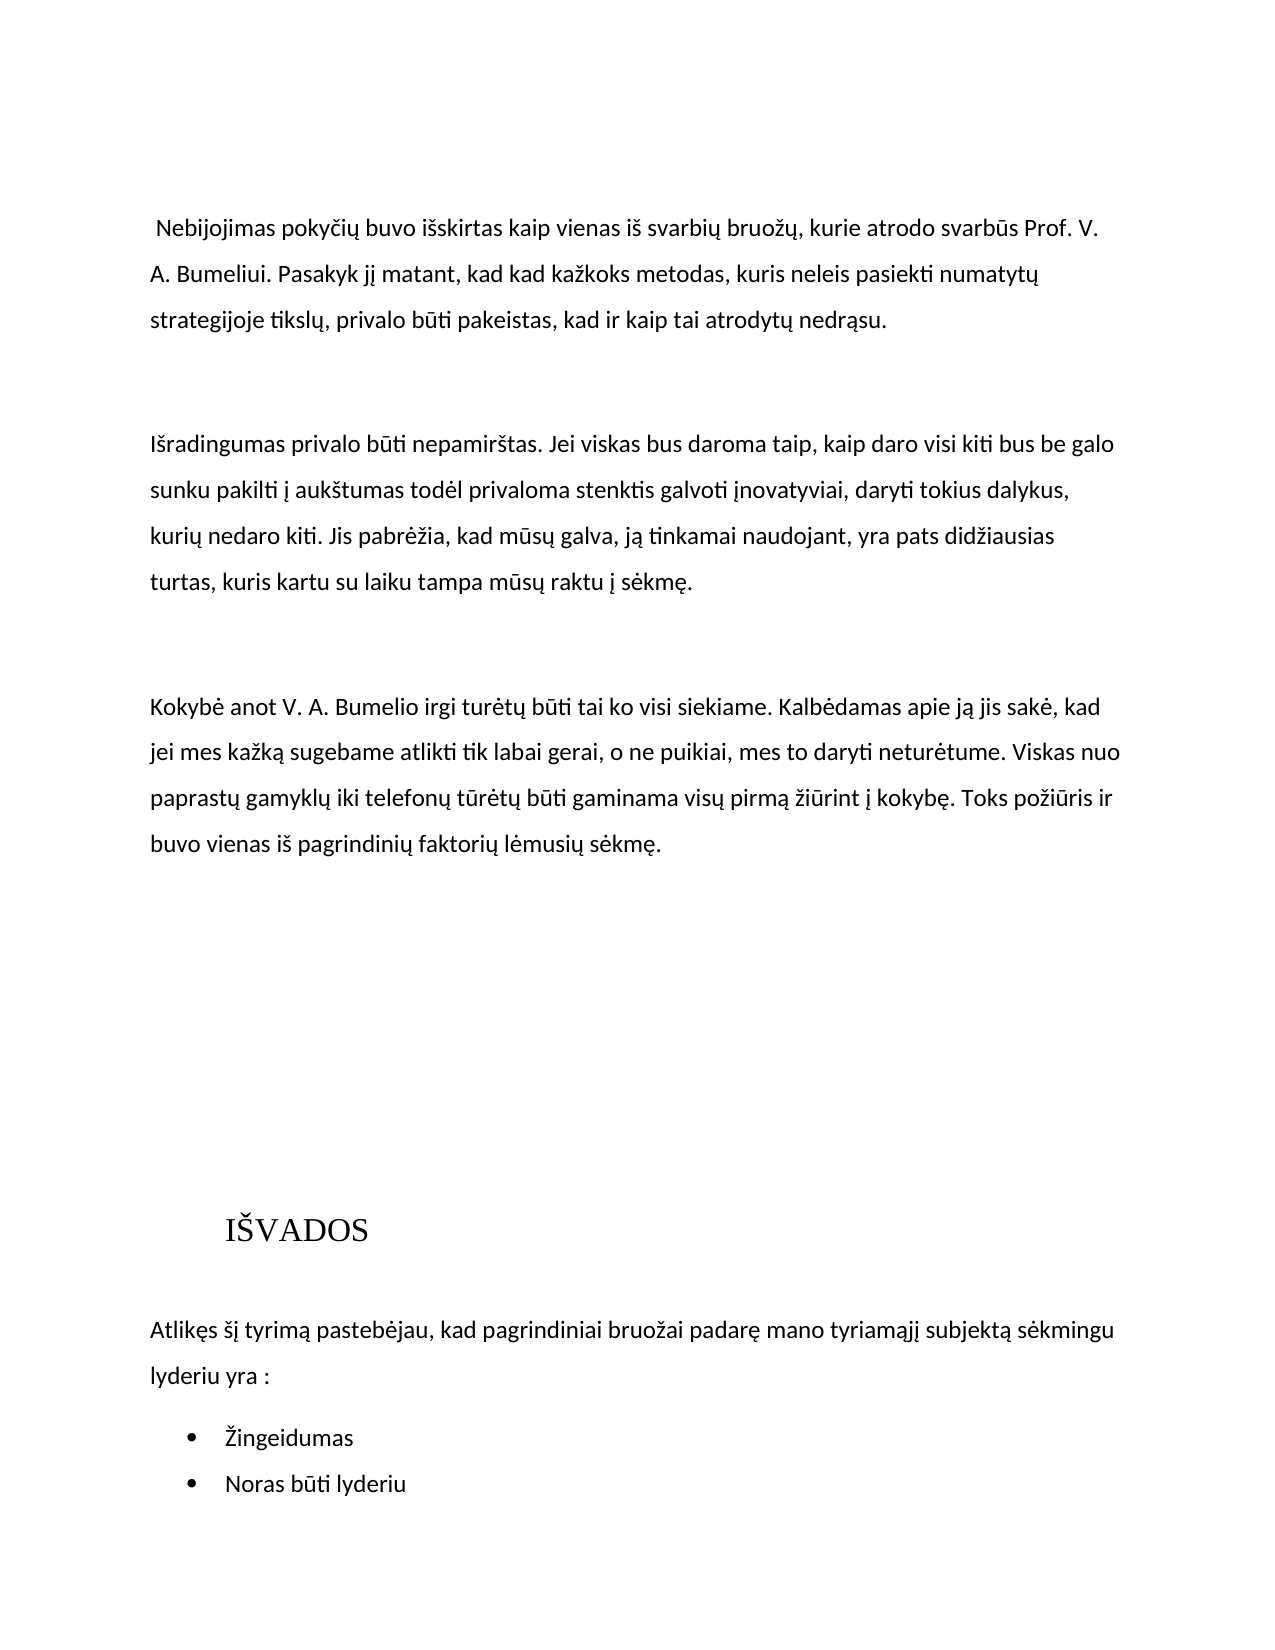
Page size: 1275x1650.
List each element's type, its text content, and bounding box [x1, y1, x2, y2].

text Išradingumas privalo būti nepamirštas. Jei viskas bus daroma taip, kaip daro visi kiti bus be galo sunku pakilti į aukštumas todėl privaloma stenktis galvoti įnovatyviai, daryti tokius dalykus, kurių nedaro kiti. Jis pabrėžia, kad mūsų galva, ją tinkamai naudojant, yra pats didžiausias turtas, kuris kartu su laiku tampa mūsų raktu į sėkmę. [150, 429, 1125, 596]
text Nebijojimas pokyčių buvo išskirtas kaip vienas iš svarbių bruožų, kurie atrodo svarbūs Prof. V. A. Bumeliui. Pasakyk jį matant, kad kad kažkoks metodas, kuris neleis pasiekti numatytų strategijoje tikslų, privalo būti pakeistas, kad ir kaip tai atrodytų nedrąsu. [150, 212, 1125, 334]
text Kokybė anot V. A. Bumelio irgi turėtų būti tai ko visi siekiame. Kalbėdamas apie ją jis sakė, kad jei mes kažką sugebame atlikti tik labai gerai, o ne puikiai, mes to daryti neturėtume. Viskas nuo paprastų gamyklų iki telefonų tūrėtų būti gaminama visų pirmą žiūrint į kokybę. Toks požiūris ir buvo vienas iš pagrindinių faktorių lėmusių sėkmę. [150, 691, 1125, 858]
subtitle IŠVADOS [225, 1211, 1125, 1249]
text Atlikęs šį tyrimą pastebėjau, kad pagrindiniai bruožai padarę mano tyriamąjį subjektą sėkmingu lyderiu yra : [150, 1314, 1125, 1391]
list Žingeidumas [187, 1422, 1125, 1453]
list Noras būti lyderiu [187, 1468, 1125, 1499]
